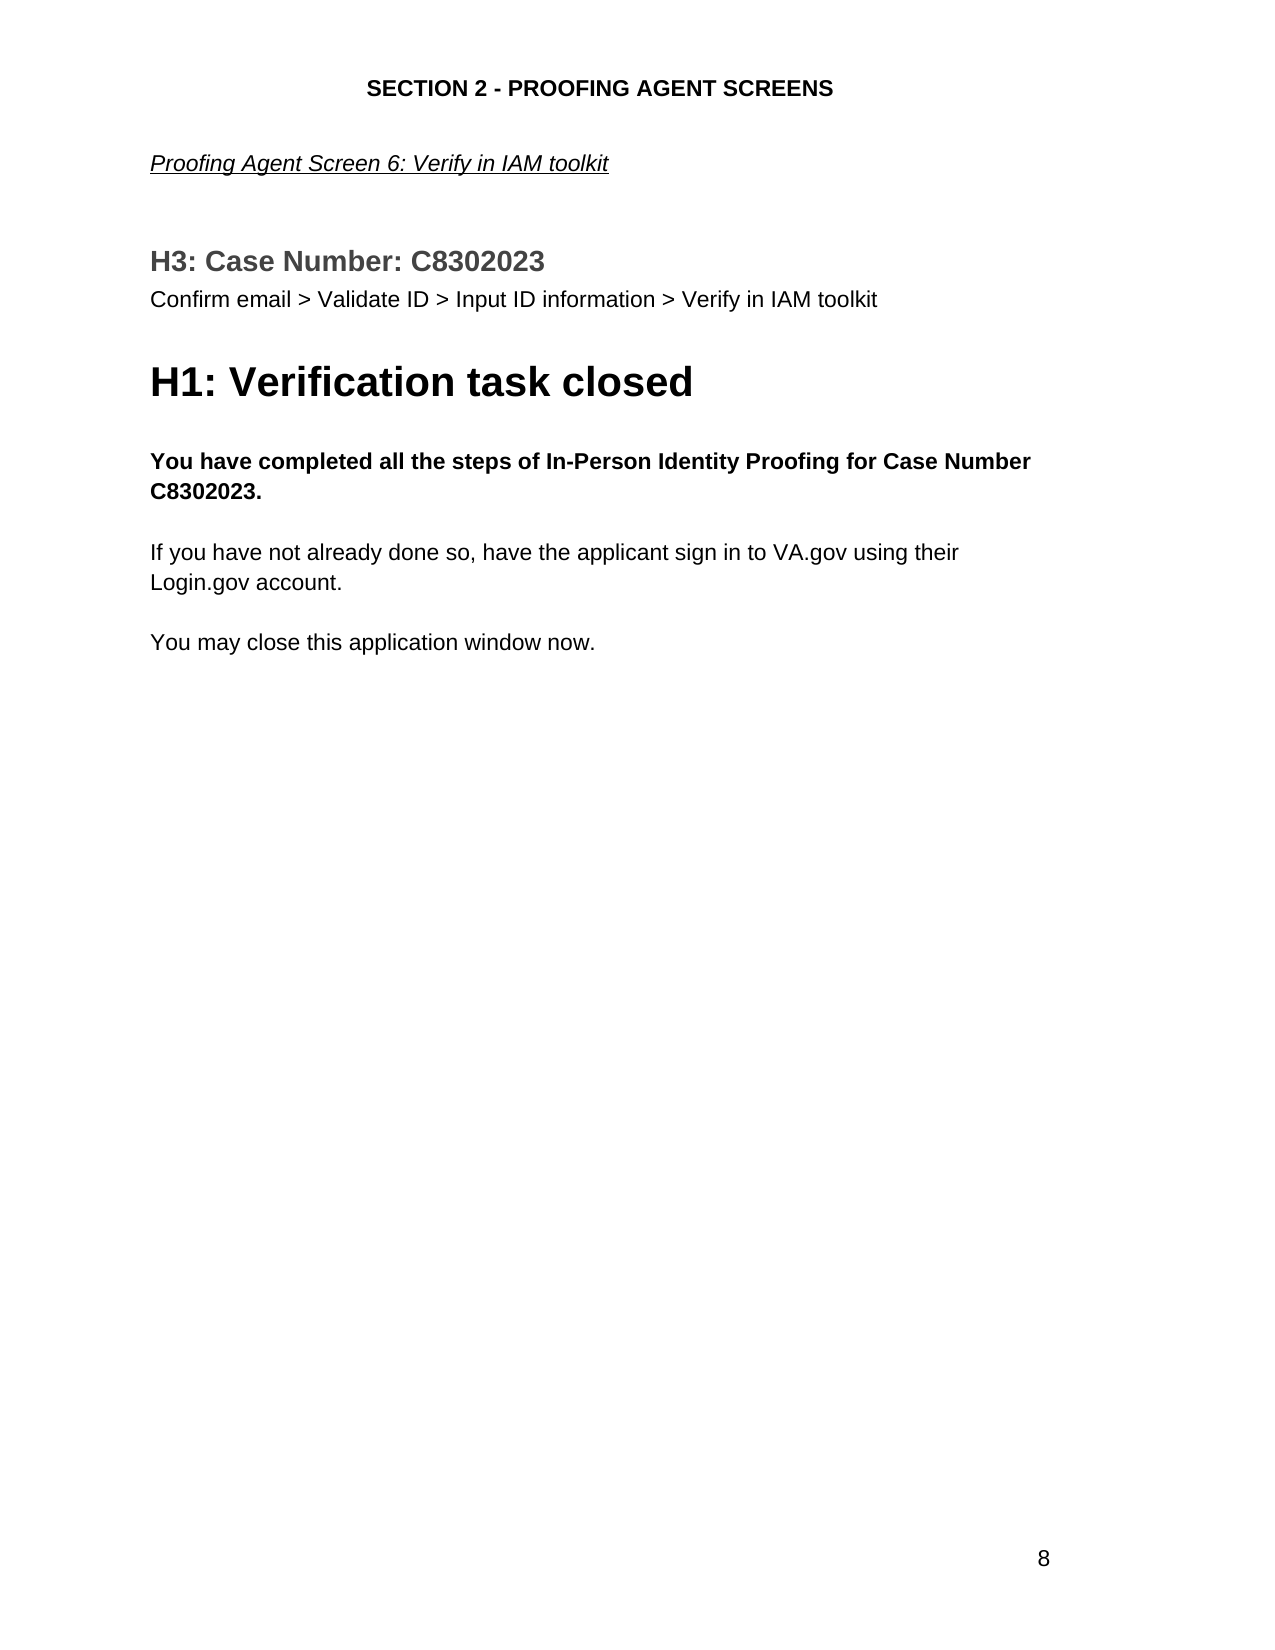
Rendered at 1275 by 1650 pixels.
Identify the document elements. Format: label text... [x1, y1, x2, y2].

text You have completed all the steps of In-Person Identity Proofing for Case Number C8302023. [150, 448, 1050, 505]
subtitle H1: Verification task closed [150, 357, 1050, 405]
text Proofing Agent Screen 6: Verify in IAM toolkit [150, 150, 1050, 176]
text If you have not already done so, have the applicant sign in to VA.gov using their Login.gov account. [150, 539, 1050, 595]
text You may close this application window now. [150, 629, 1050, 656]
text Confirm email > Validate ID > Input ID information > Verify in IAM toolkit [150, 286, 1050, 312]
subtitle H3: Case Number: C8302023 [150, 244, 1050, 277]
